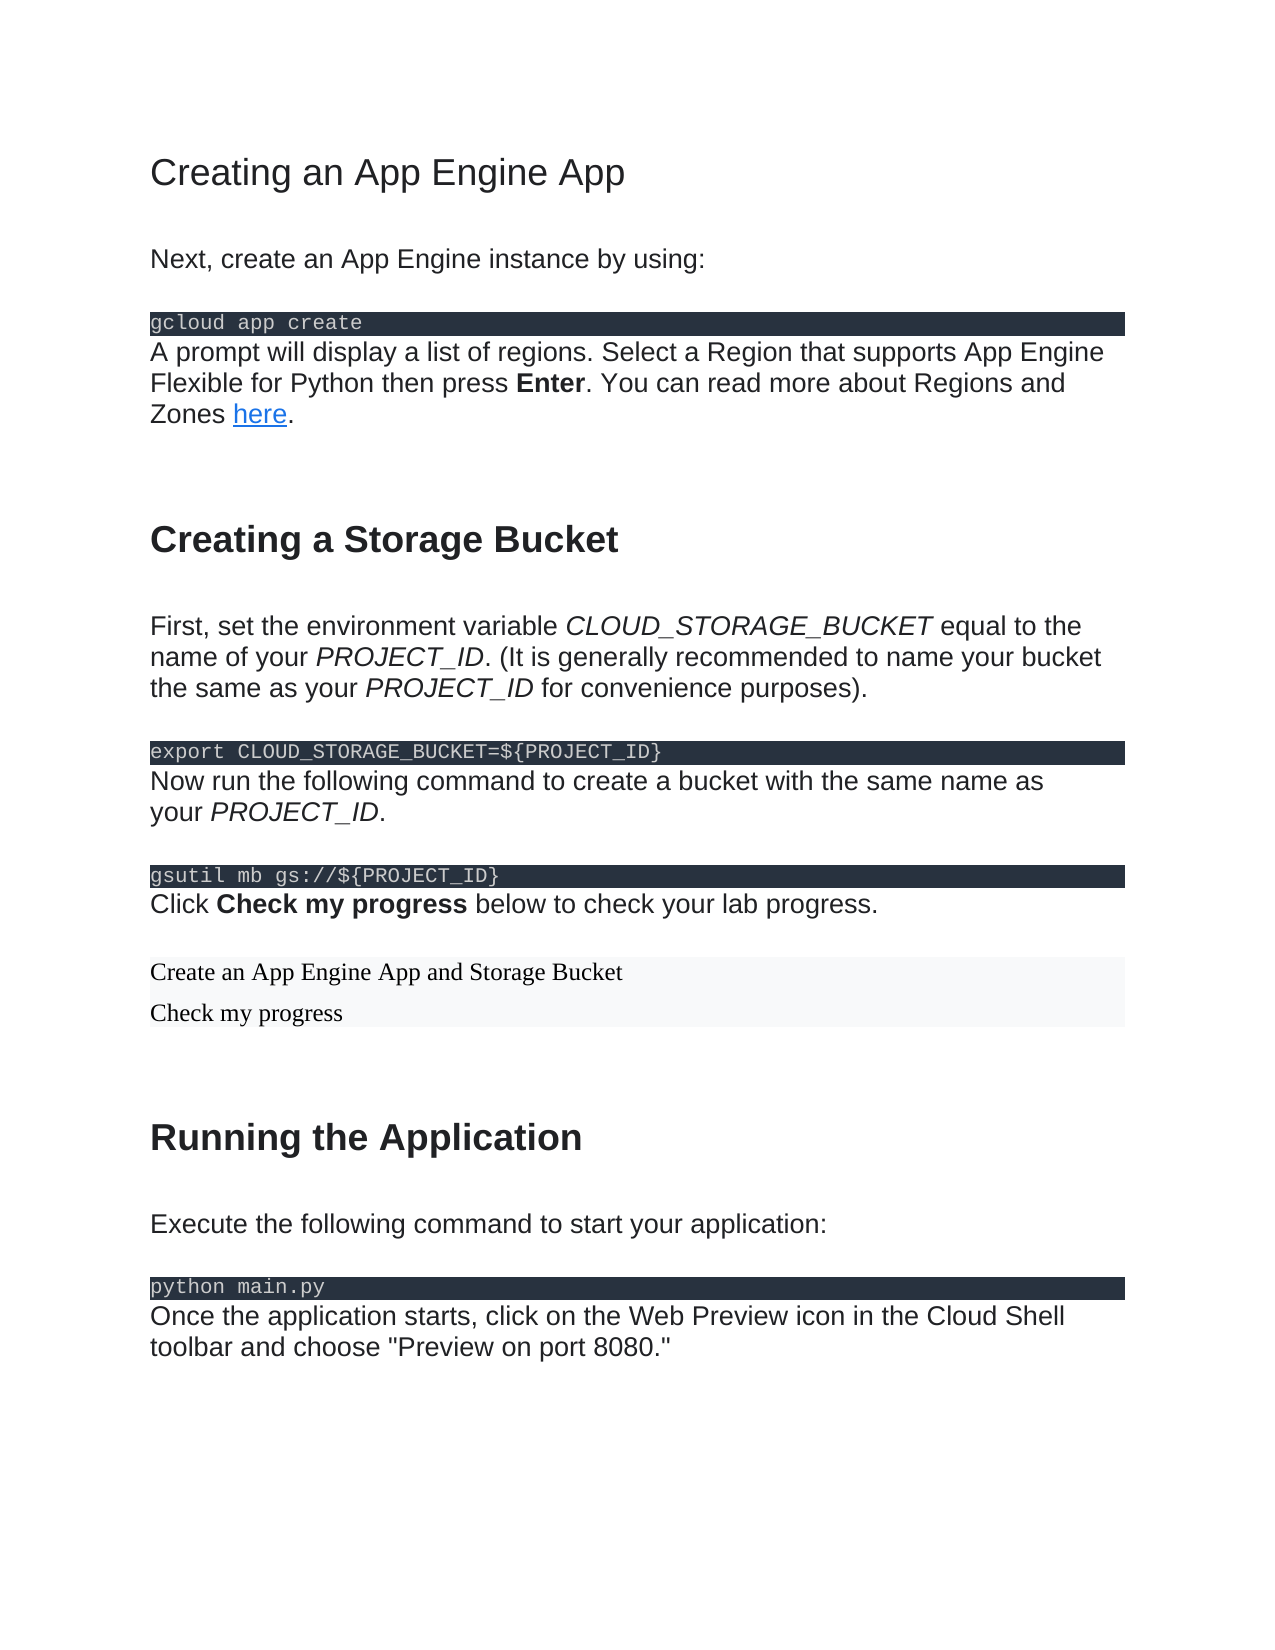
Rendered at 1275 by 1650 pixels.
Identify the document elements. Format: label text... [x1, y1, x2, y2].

text Creating a Storage Bucket [150, 517, 1125, 560]
text Execute the following command to start your application: [150, 1208, 1125, 1239]
text Running the Application [150, 1115, 1125, 1158]
text Now run the following command to create a bucket with the same name as your PROJECT_ID. [150, 765, 1125, 827]
text Click Check my progress below to check your lab progress. [150, 888, 1125, 920]
text A prompt will display a list of regions. Select a Region that supports App Engine Flexible for Python then press Enter. You can read more about Regions and Zones here. [150, 336, 1125, 429]
text Next, create an App Engine instance by using: [150, 243, 1125, 274]
text python main.py [150, 1277, 1125, 1300]
text Check my progress [150, 998, 1125, 1027]
text Once the application starts, click on the Web Preview icon in the Cloud Shell toolbar and choose "Preview on port 8080." [150, 1300, 1125, 1363]
text gcloud app create [150, 312, 1125, 336]
text Create an App Engine App and Storage Bucket [150, 957, 1125, 986]
text First, set the environment variable CLOUD_STORAGE_BUCKET equal to the name of your PROJECT_ID. (It is generally recommended to name your bucket the same as your PROJECT_ID for convenience purposes). [150, 610, 1125, 704]
text Creating an App Engine App [150, 150, 1125, 193]
text gsutil mb gs://${PROJECT_ID} [150, 865, 1125, 888]
text export CLOUD_STORAGE_BUCKET=${PROJECT_ID} [150, 741, 1125, 765]
